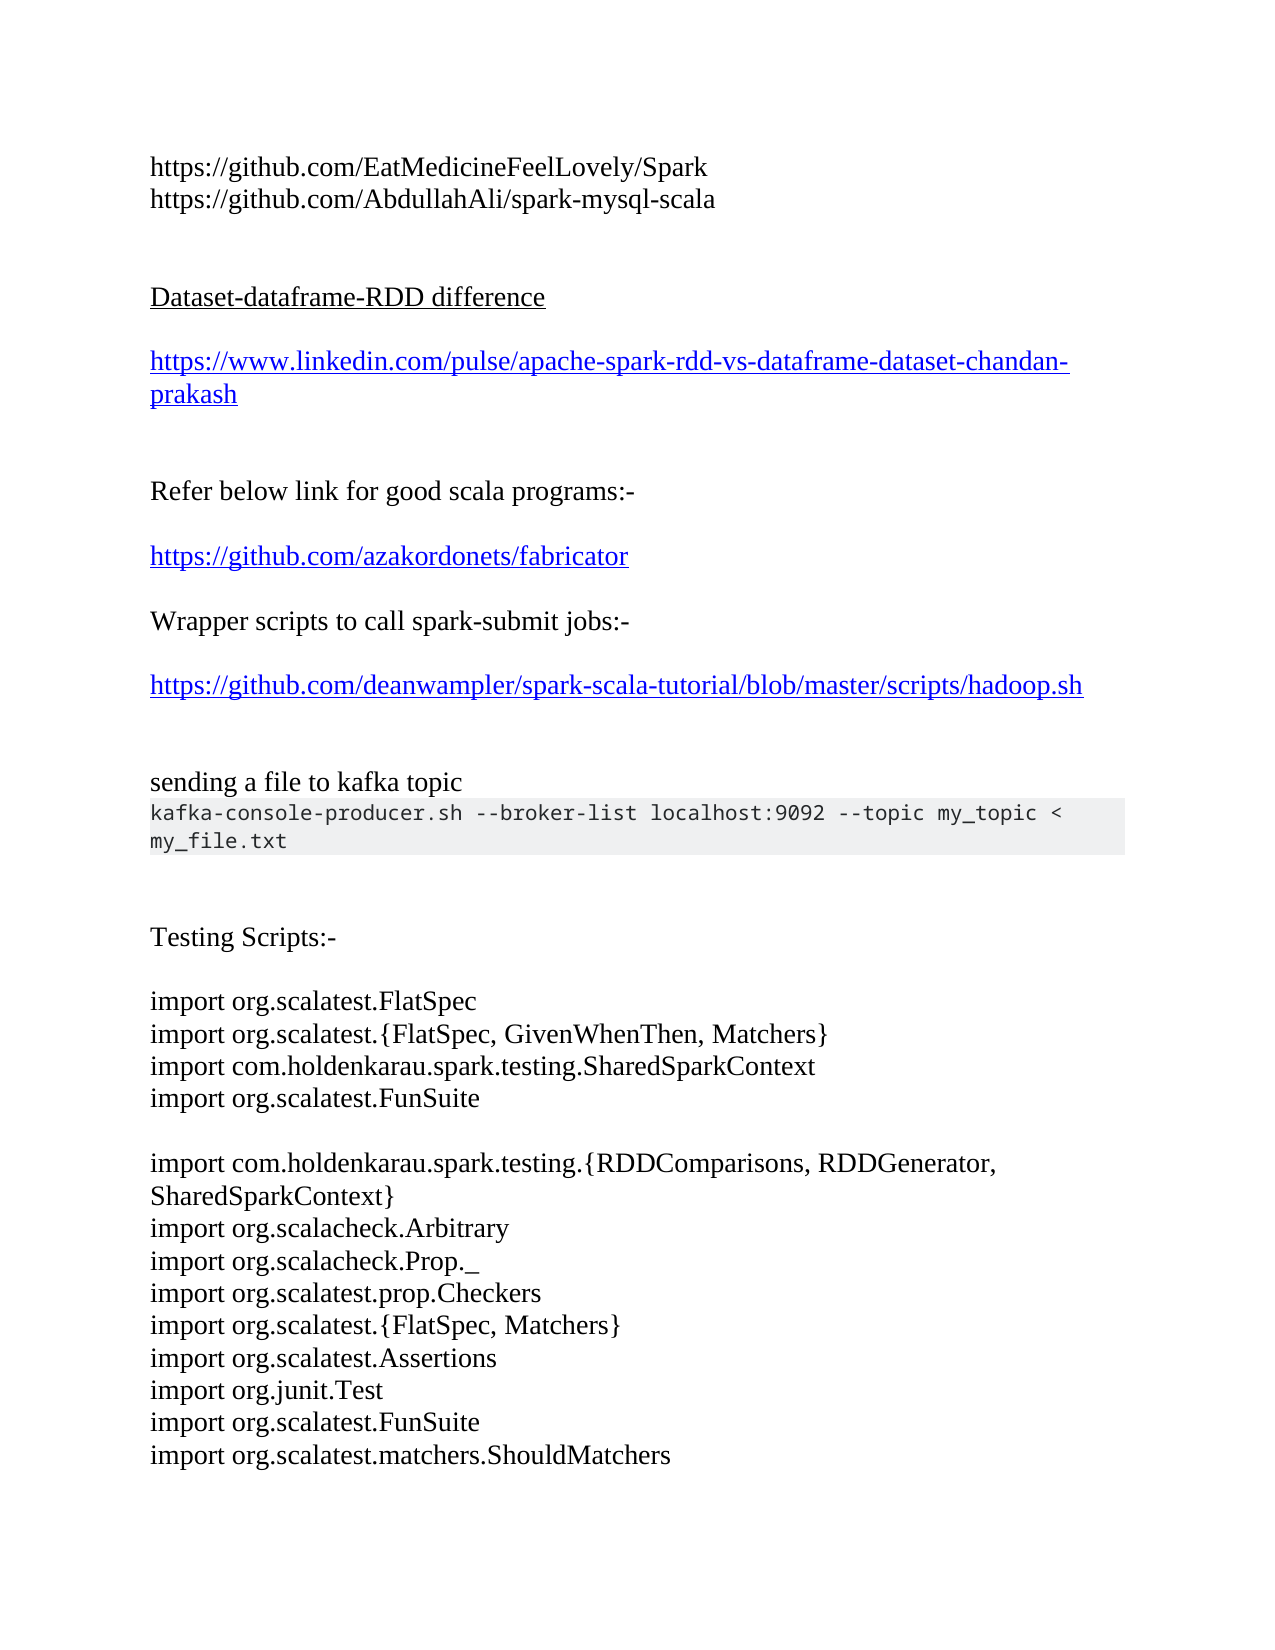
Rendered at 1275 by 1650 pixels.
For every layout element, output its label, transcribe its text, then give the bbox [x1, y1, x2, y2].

text Refer below link for good scala programs:- [150, 474, 1125, 506]
text import org.scalatest.{FlatSpec, GivenWhenThen, Matchers} [150, 1017, 1125, 1049]
text import org.scalatest.Assertions [150, 1341, 1125, 1373]
text import org.scalacheck.Prop._ [150, 1243, 1125, 1276]
text import org.scalatest.FunSuite [150, 1406, 1125, 1438]
text Testing Scripts:- [150, 919, 1125, 952]
text import org.scalatest.matchers.ShouldMatchers [150, 1438, 1125, 1470]
text import com.holdenkarau.spark.testing.{RDDComparisons, RDDGenerator, SharedSparkContext} [150, 1146, 1125, 1211]
text import org.scalatest.{FlatSpec, Matchers} [150, 1308, 1125, 1341]
text import com.holdenkarau.spark.testing.SharedSparkContext [150, 1049, 1125, 1082]
text Wrapper scripts to call spark-submit jobs:- [150, 603, 1125, 636]
text https://github.com/deanwampler/spark-scala-tutorial/blob/master/scripts/hadoop.sh [150, 668, 1125, 701]
text sending a file to kafka topic [150, 766, 1125, 798]
text kafka-console-producer.sh --broker-list localhost:9092 --topic my_topic < my_file.txt [287, 798, 1125, 855]
text import org.junit.Test [150, 1373, 1125, 1406]
text import org.scalacheck.Arbitrary [150, 1211, 1125, 1243]
text https://www.linkedin.com/pulse/apache-spark-rdd-vs-dataframe-dataset-chandan-prakash [150, 344, 1125, 409]
text import org.scalatest.FlatSpec [150, 984, 1125, 1017]
text https://github.com/AbdullahAli/spark-mysql-scala [150, 182, 1125, 215]
text import org.scalatest.prop.Checkers [150, 1276, 1125, 1308]
text https://github.com/EatMedicineFeelLovely/Spark [150, 150, 1125, 182]
text https://github.com/azakordonets/fabricator [150, 539, 1125, 571]
text import org.scalatest.FunSuite [150, 1082, 1125, 1114]
text Dataset-dataframe-RDD difference [150, 279, 1125, 312]
